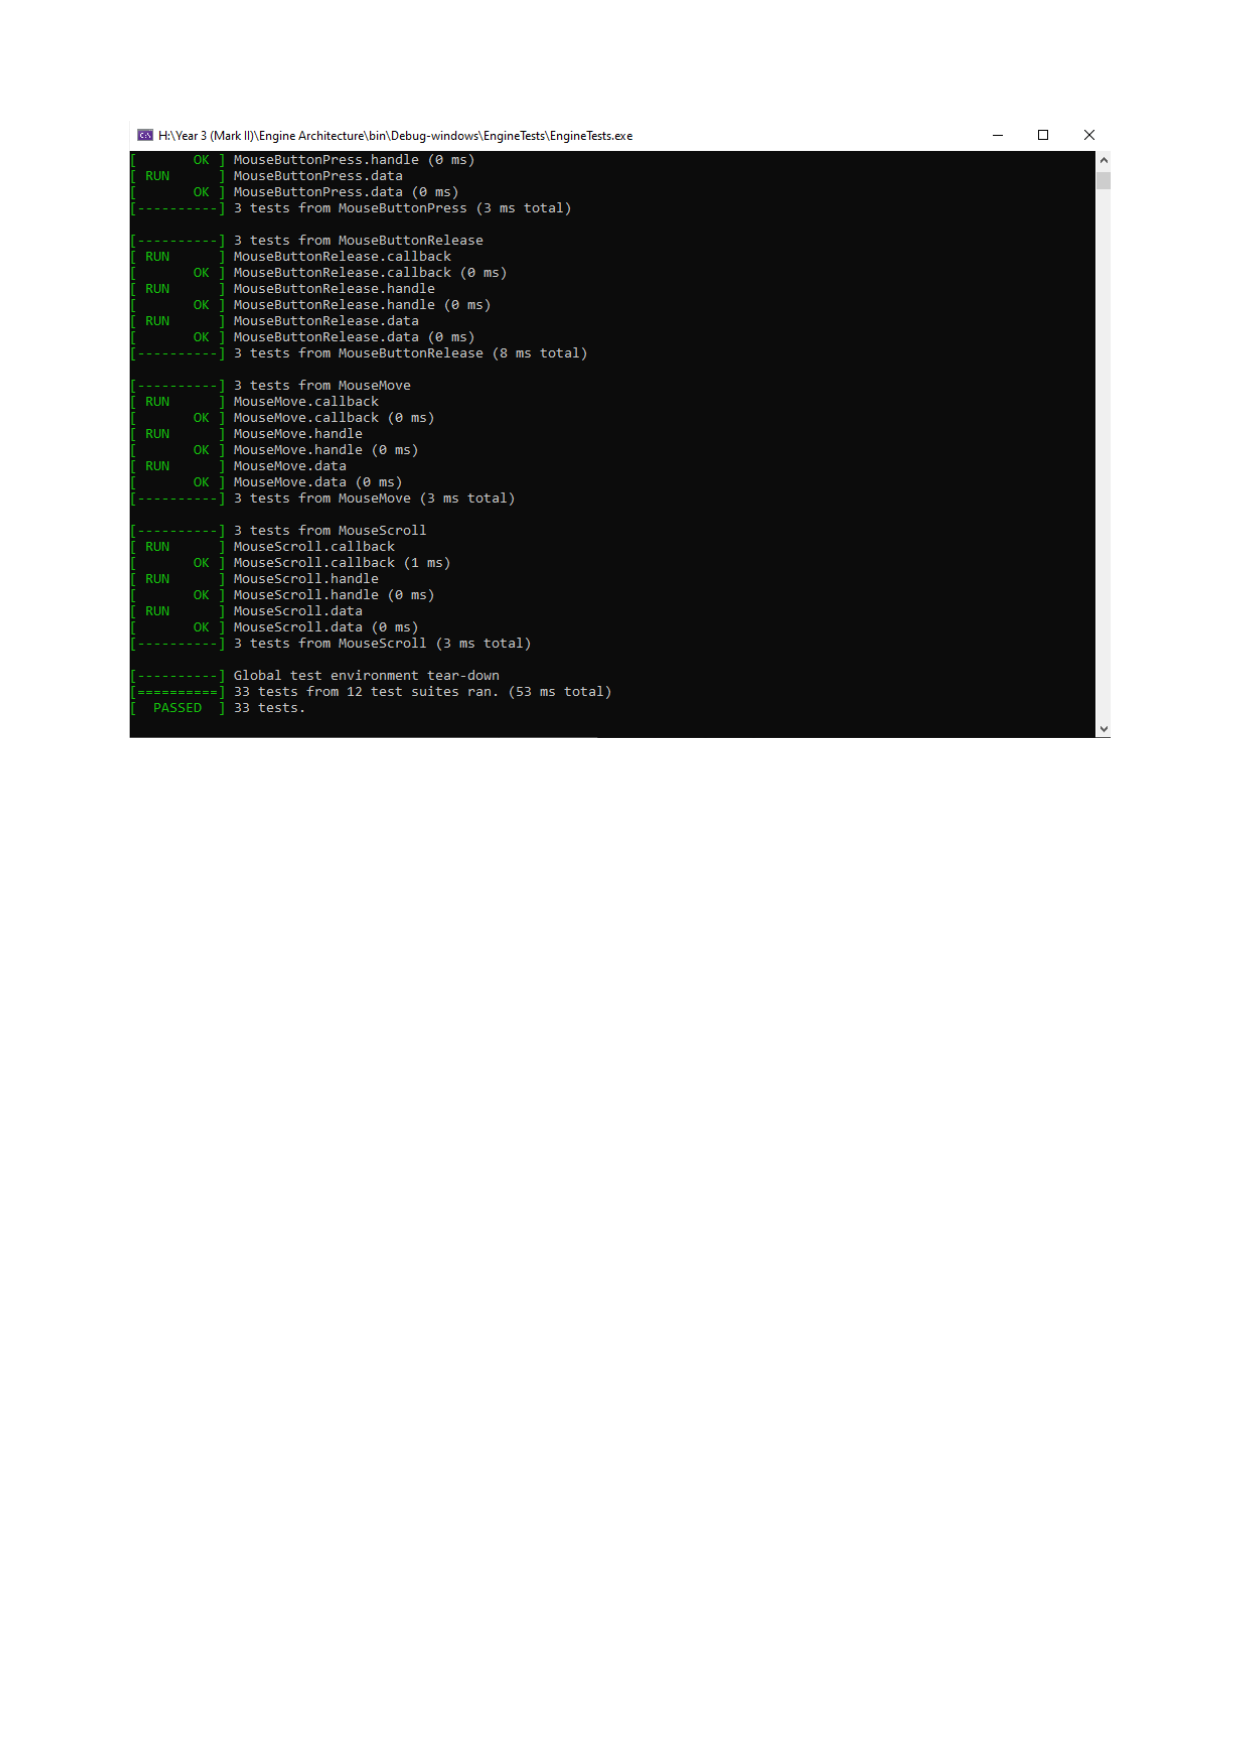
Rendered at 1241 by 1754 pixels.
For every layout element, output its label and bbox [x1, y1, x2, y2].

picture [129, 121, 1111, 738]
